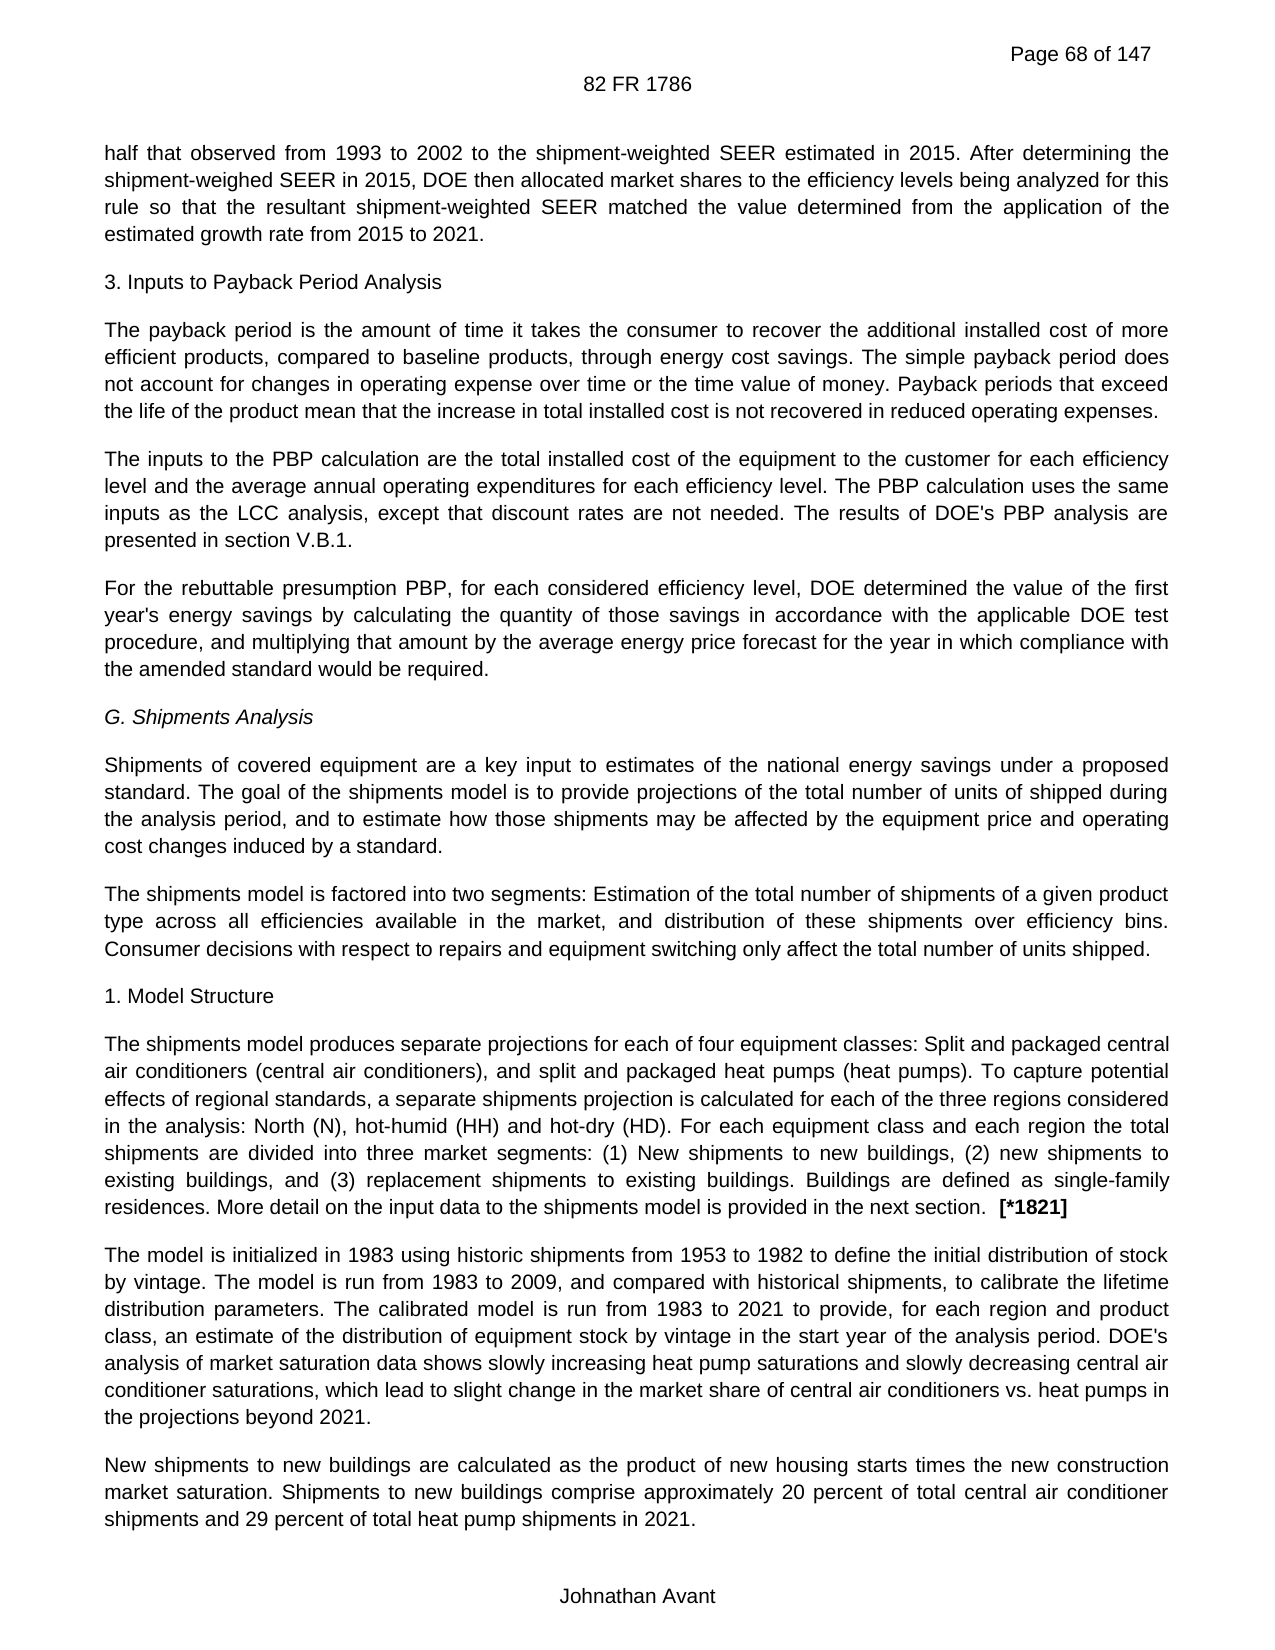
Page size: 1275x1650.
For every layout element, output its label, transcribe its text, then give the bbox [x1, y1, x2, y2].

text 1. Model Structure [104, 981, 1171, 1008]
text The model is initialized in 1983 using historic shipments from 1953 to 1982 to define the initial distribution of stock by vintage. The model is run from 1983 to 2009, and compared with historical shipments, to calibrate the lifetime distribution parameters. The calibrated model is run from 1983 to 2021 to provide, for each region and product class, an estimate of the distribution of equipment stock by vintage in the start year of the analysis period. DOE's analysis of market saturation data shows slowly increasing heat pump saturations and slowly decreasing central air conditioner saturations, which lead to slight change in the market share of central air conditioners vs. heat pumps in the projections beyond 2021. [104, 1239, 1171, 1429]
text New shipments to new buildings are calculated as the product of new housing starts times the new construction market saturation. Shipments to new buildings comprise approximately 20 percent of total central air conditioner shipments and 29 percent of total heat pump shipments in 2021. [104, 1450, 1171, 1531]
text The inputs to the PBP calculation are the total installed cost of the equipment to the customer for each efficiency level and the average annual operating expenditures for each efficiency level. The PBP calculation uses the same inputs as the LCC analysis, except that discount rates are not needed. The results of DOE's PBP analysis are presented in section V.B.1. [104, 444, 1171, 552]
text The payback period is the amount of time it takes the consumer to recover the additional installed cost of more efficient products, compared to baseline products, through energy cost savings. The simple payback period does not account for changes in operating expense over time or the time value of money. Payback periods that exceed the life of the product mean that the increase in total installed cost is not recovered in reduced operating expenses. [104, 314, 1171, 423]
text For the rebuttable presumption PBP, for each considered efficiency level, DOE determined the value of the first year's energy savings by calculating the quantity of those savings in accordance with the applicable DOE test procedure, and multiplying that amount by the average energy price forecast for the year in which compliance with the amended standard would be required. [104, 573, 1171, 681]
text The shipments model is factored into two segments: Estimation of the total number of shipments of a given product type across all efficiencies available in the market, and distribution of these shipments over efficiency bins. Consumer decisions with respect to repairs and equipment switching only affect the total number of units shipped. [104, 879, 1171, 960]
text The shipments model produces separate projections for each of four equipment classes: Split and packaged central air conditioners (central air conditioners), and split and packaged heat pumps (heat pumps). To capture potential effects of regional standards, a separate shipments projection is calculated for each of the three regions considered in the analysis: North (N), hot-humid (HH) and hot-dry (HD). For each equipment class and each region the total shipments are divided into three market segments: (1) New shipments to new buildings, (2) new shipments to existing buildings, and (3) replacement shipments to existing buildings. Buildings are defined as single-family residences. More detail on the input data to the shipments model is provided in the next section. [*1821] [104, 1029, 1171, 1219]
text 3. Inputs to Payback Period Analysis [104, 267, 1171, 294]
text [104, 137, 1171, 246]
text G. Shipments Analysis [104, 702, 1171, 729]
text Shipments of covered equipment are a key input to estimates of the national energy savings under a proposed standard. The goal of the shipments model is to provide projections of the total number of units of shipped during the analysis period, and to estimate how those shipments may be affected by the equipment price and operating cost changes induced by a standard. [104, 750, 1171, 858]
